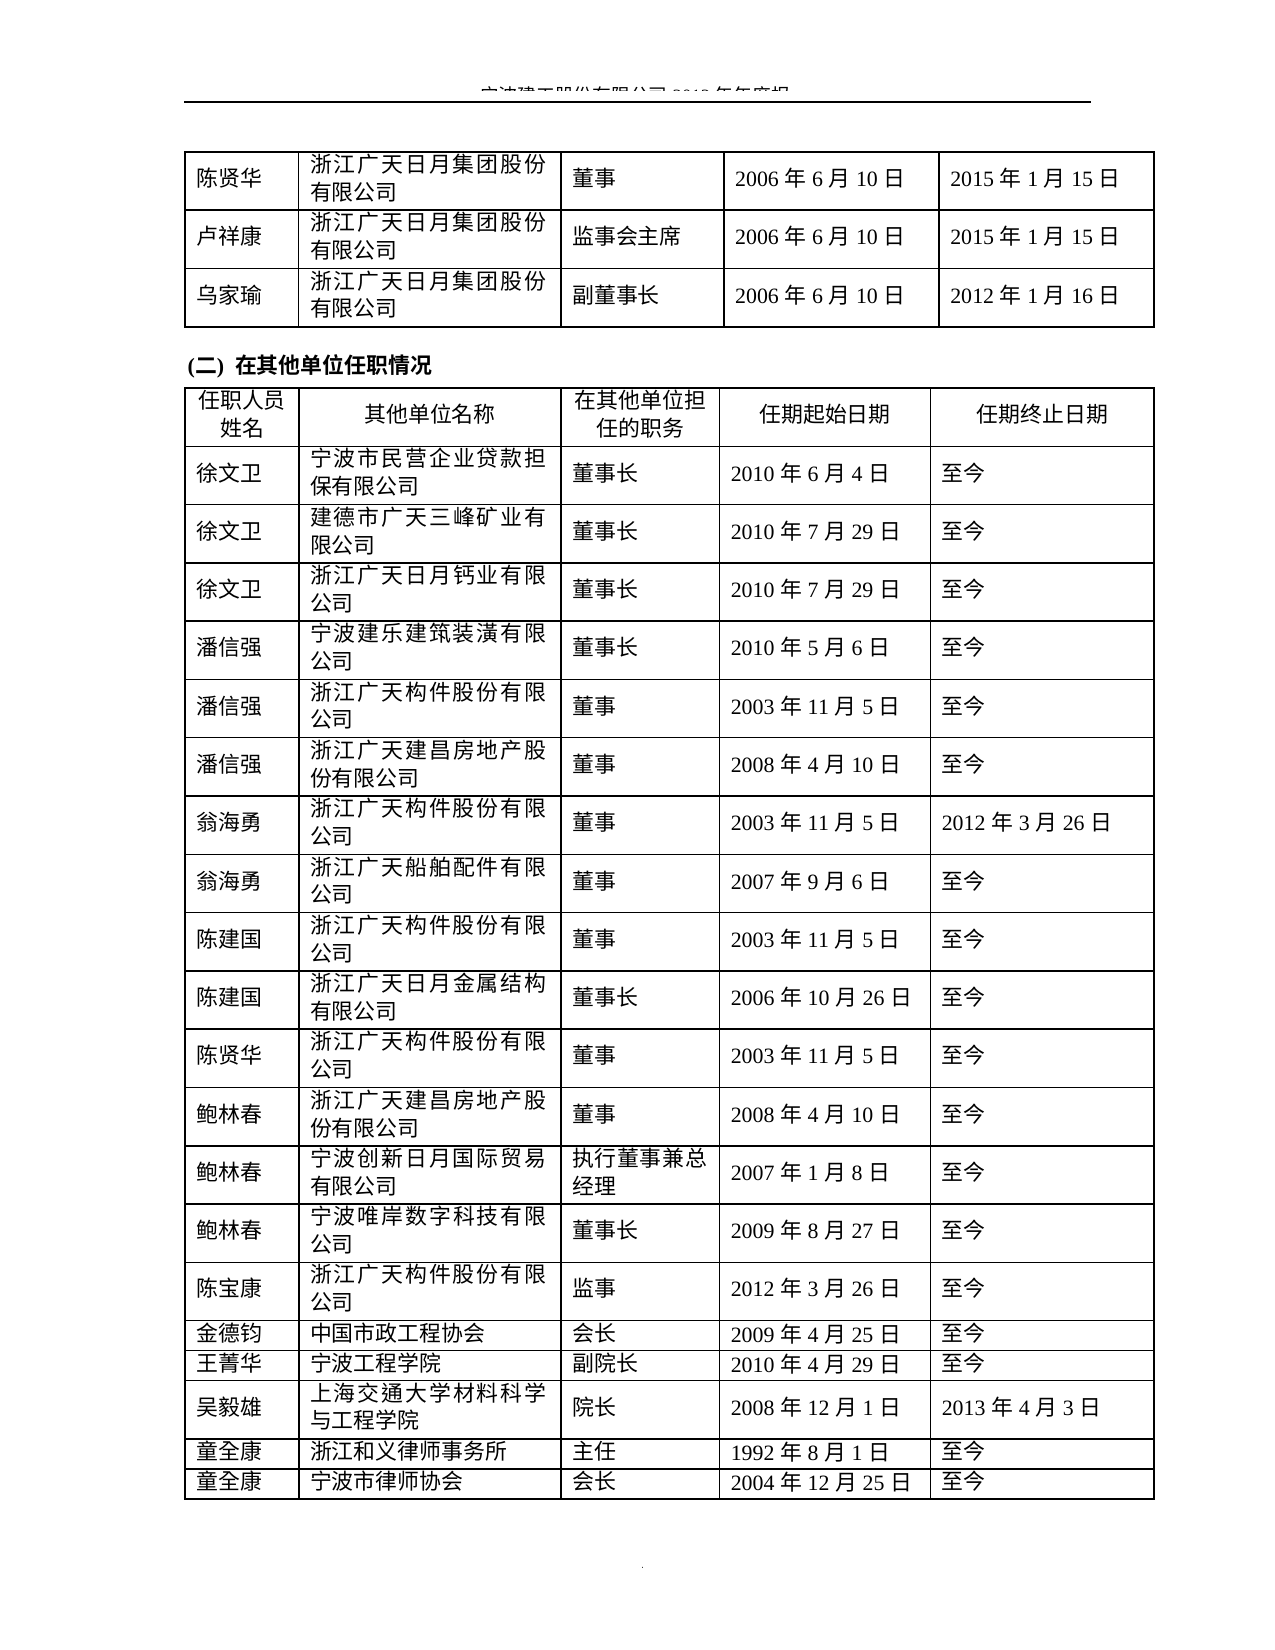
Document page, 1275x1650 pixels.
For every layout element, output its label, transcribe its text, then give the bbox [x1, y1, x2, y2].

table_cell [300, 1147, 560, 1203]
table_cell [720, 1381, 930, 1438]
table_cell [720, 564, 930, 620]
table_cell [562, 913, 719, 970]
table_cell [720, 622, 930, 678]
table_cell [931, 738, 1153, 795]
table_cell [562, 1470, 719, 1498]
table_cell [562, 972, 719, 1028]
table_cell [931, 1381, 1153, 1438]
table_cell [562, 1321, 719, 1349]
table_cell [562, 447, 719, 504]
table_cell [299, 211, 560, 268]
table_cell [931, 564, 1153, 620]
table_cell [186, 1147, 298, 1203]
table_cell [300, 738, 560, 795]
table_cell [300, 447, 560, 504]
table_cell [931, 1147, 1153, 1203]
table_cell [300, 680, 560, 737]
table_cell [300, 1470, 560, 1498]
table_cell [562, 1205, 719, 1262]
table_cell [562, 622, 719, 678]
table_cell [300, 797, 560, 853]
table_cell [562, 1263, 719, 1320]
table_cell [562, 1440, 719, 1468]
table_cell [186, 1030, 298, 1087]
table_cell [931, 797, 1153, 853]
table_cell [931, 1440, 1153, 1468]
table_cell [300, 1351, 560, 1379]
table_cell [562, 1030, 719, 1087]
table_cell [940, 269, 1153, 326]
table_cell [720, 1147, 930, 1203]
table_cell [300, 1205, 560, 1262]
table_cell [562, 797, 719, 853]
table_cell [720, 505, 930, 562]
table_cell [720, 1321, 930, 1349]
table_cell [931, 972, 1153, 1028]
text (二) 在其他单位任职情况 [187, 350, 508, 380]
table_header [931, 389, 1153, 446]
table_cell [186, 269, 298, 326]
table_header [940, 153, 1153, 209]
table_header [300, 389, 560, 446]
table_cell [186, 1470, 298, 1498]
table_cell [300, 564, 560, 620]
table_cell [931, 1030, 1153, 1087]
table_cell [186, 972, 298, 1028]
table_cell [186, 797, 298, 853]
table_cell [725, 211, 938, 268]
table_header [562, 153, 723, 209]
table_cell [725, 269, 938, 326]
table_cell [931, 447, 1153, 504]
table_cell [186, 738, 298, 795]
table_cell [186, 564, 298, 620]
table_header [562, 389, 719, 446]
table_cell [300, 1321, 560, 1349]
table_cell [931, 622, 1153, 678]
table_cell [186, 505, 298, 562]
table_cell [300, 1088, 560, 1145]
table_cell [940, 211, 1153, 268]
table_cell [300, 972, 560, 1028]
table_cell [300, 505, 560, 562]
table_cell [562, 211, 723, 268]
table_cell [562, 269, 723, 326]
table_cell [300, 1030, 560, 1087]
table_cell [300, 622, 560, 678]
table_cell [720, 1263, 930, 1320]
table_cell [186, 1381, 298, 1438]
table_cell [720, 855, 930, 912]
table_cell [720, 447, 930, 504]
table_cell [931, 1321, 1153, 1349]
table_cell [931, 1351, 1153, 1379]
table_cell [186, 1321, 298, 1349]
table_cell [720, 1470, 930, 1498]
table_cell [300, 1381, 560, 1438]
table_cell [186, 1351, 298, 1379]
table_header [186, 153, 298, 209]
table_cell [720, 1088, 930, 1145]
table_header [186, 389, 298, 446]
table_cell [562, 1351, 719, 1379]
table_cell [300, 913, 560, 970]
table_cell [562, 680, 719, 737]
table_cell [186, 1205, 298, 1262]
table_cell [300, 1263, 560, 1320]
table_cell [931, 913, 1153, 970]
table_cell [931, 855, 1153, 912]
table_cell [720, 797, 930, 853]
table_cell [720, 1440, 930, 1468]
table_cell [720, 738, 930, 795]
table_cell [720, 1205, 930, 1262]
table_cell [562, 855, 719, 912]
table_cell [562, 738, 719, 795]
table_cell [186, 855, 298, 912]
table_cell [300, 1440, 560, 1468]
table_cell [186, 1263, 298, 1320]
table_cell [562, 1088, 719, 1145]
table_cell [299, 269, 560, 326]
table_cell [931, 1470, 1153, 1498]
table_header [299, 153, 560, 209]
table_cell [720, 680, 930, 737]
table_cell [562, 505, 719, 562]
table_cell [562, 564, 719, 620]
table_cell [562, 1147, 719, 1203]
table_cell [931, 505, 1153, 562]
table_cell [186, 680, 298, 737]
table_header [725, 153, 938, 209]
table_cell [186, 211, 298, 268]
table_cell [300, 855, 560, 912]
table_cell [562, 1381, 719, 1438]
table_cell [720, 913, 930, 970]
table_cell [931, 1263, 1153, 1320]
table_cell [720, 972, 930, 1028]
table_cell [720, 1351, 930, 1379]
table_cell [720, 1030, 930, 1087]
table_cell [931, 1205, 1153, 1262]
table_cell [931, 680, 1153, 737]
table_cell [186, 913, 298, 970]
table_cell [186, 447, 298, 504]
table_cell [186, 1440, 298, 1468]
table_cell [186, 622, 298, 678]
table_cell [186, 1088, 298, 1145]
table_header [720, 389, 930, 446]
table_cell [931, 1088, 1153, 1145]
